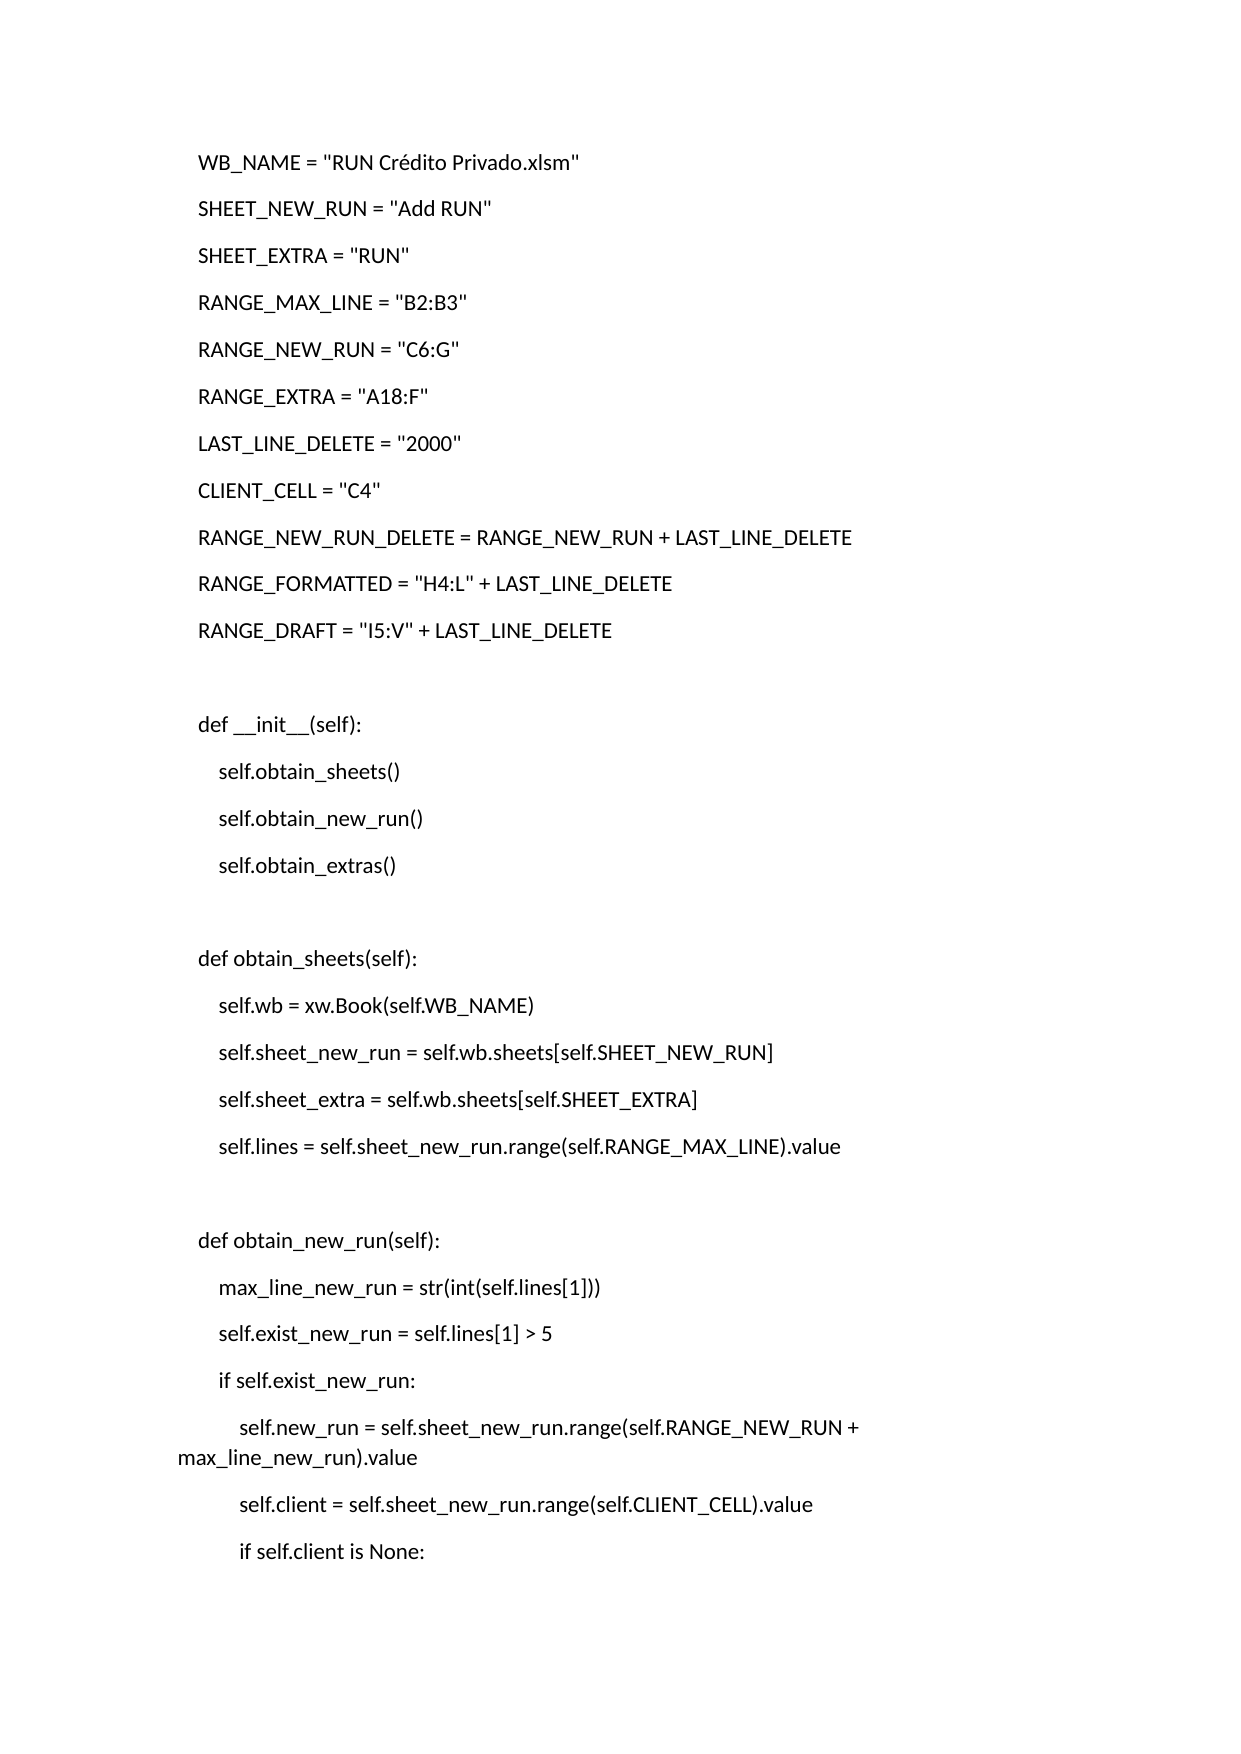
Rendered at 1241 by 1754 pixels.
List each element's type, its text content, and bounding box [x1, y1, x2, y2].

text max_line_new_run = str(int(self.lines[1])) [177, 1273, 1063, 1301]
text self.new_run = self.sheet_new_run.range(self.RANGE_NEW_RUN + max_line_new_run).value [177, 1413, 1063, 1471]
text self.sheet_extra = self.wb.sheets[self.SHEET_EXTRA] [177, 1085, 1063, 1113]
text LAST_LINE_DELETE = "2000" [177, 429, 1063, 457]
text def obtain_new_run(self): [177, 1226, 1063, 1254]
text RANGE_DRAFT = "I5:V" + LAST_LINE_DELETE [177, 616, 1063, 644]
text def obtain_sheets(self): [177, 944, 1063, 972]
text self.wb = xw.Book(self.WB_NAME) [177, 991, 1063, 1019]
text self.sheet_new_run = self.wb.sheets[self.SHEET_NEW_RUN] [177, 1038, 1063, 1066]
text if self.exist_new_run: [177, 1366, 1063, 1394]
text RANGE_NEW_RUN_DELETE = RANGE_NEW_RUN + LAST_LINE_DELETE [177, 523, 1063, 551]
text RANGE_NEW_RUN = "C6:G" [177, 335, 1063, 363]
text self.obtain_sheets() [177, 757, 1063, 785]
text self.obtain_extras() [177, 851, 1063, 879]
text SHEET_EXTRA = "RUN" [177, 241, 1063, 269]
text def __init__(self): [177, 710, 1063, 738]
text self.exist_new_run = self.lines[1] > 5 [177, 1319, 1063, 1347]
text self.client = self.sheet_new_run.range(self.CLIENT_CELL).value [177, 1490, 1063, 1518]
text self.obtain_new_run() [177, 804, 1063, 832]
text RANGE_EXTRA = "A18:F" [177, 382, 1063, 410]
text RANGE_MAX_LINE = "B2:B3" [177, 288, 1063, 316]
text WB_NAME = "RUN Crédito Privado.xlsm" [177, 148, 1063, 176]
text CLIENT_CELL = "C4" [177, 476, 1063, 504]
text self.lines = self.sheet_new_run.range(self.RANGE_MAX_LINE).value [177, 1132, 1063, 1160]
text RANGE_FORMATTED = "H4:L" + LAST_LINE_DELETE [177, 569, 1063, 597]
text if self.client is None: [177, 1537, 1063, 1565]
text SHEET_NEW_RUN = "Add RUN" [177, 194, 1063, 222]
